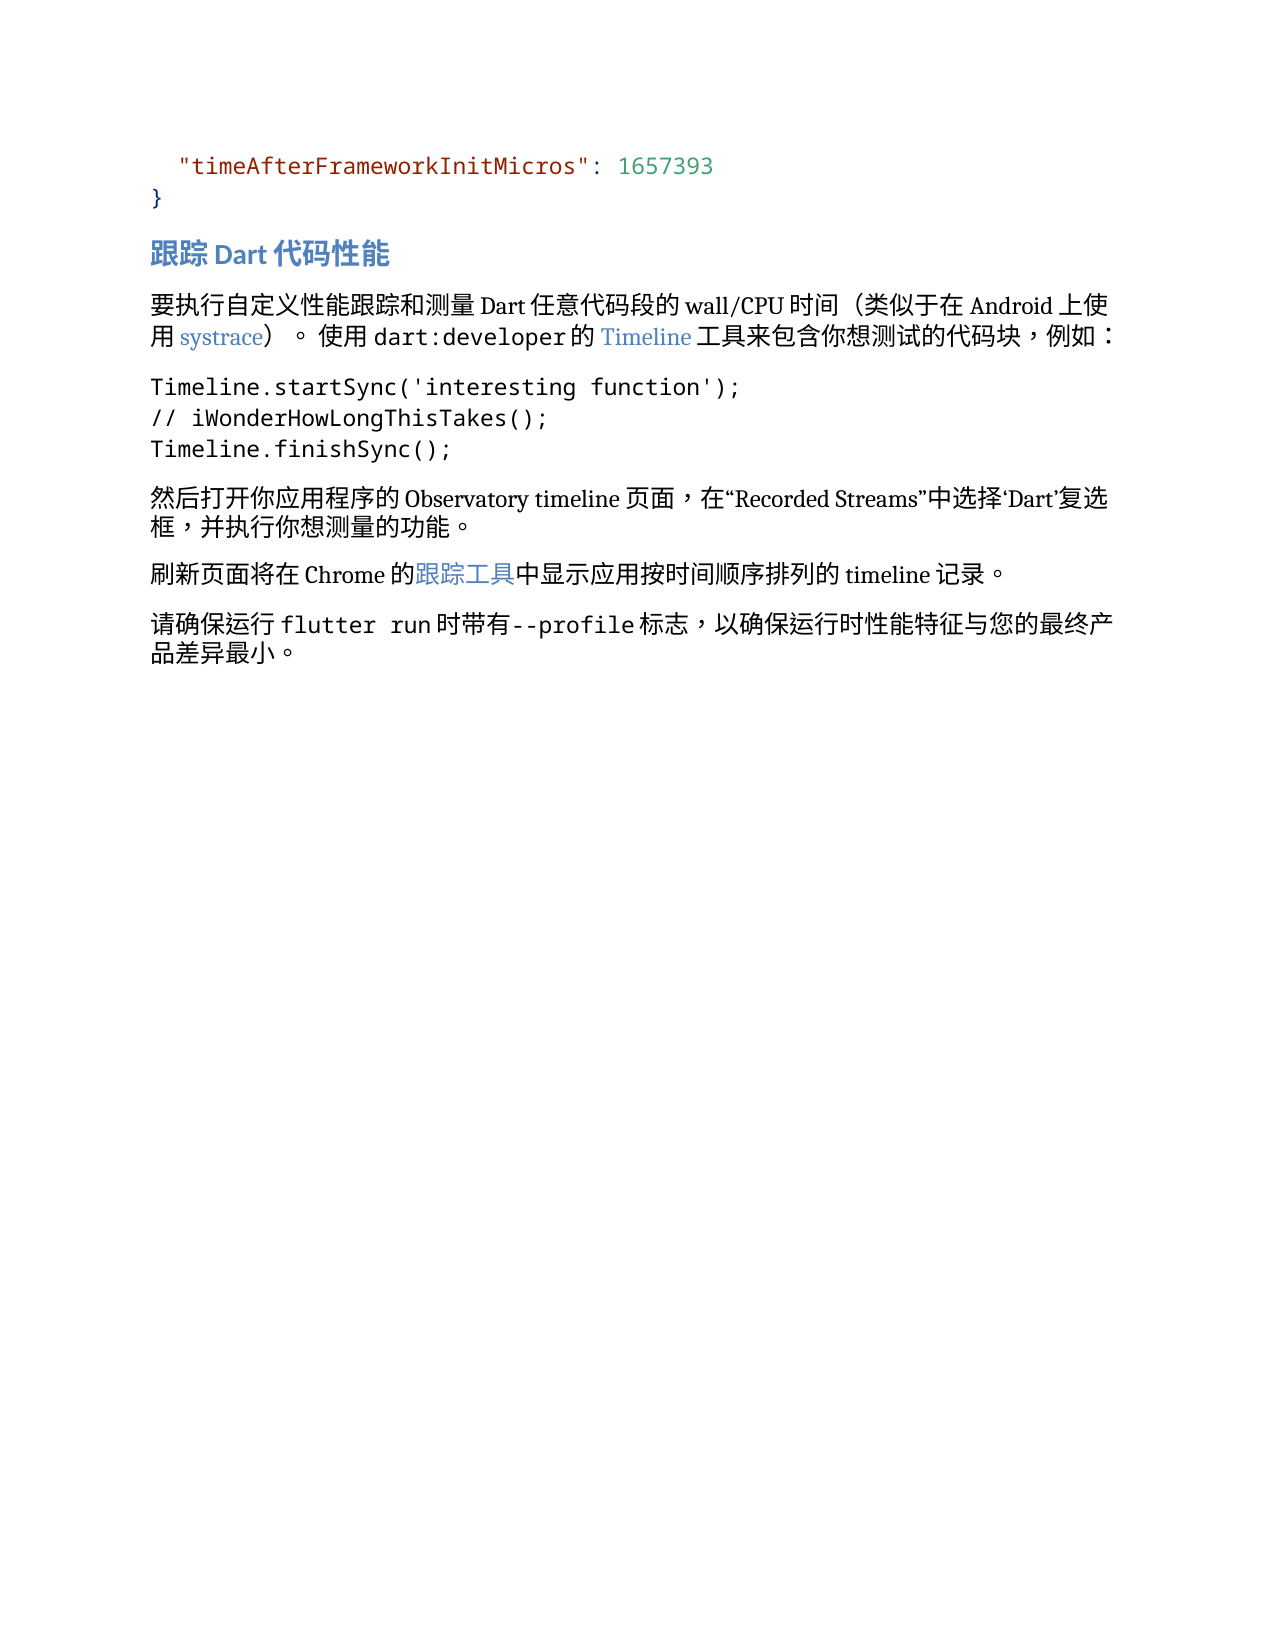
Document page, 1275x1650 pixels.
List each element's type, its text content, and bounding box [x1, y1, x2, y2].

text Timeline.startSync('interesting function'); // iWonderHowLongThisTakes(); Timeline.finishSync(); [150, 371, 1125, 464]
text 请确保运行flutter run时带有--profile标志，以确保运行时性能特征与您的最终产品差异最小。 [150, 609, 1125, 669]
text 刷新页面将在Chrome的跟踪工具中显示应用按时间顺序排列的timeline记录。 [150, 561, 1125, 590]
text 然后打开你应用程序的Observatory timeline页面，在“Recorded Streams”中选择‘Dart’复选框，并执行你想测量的功能。 [150, 485, 1125, 543]
subtitle 跟踪Dart代码性能 [150, 233, 1125, 273]
text 要执行自定义性能跟踪和测量Dart任意代码段的wall/CPU时间（类似于在Android上使用systrace）。 使用dart:developer的Timeline工具来包含你想测试的代码块，例如： [150, 292, 1125, 352]
